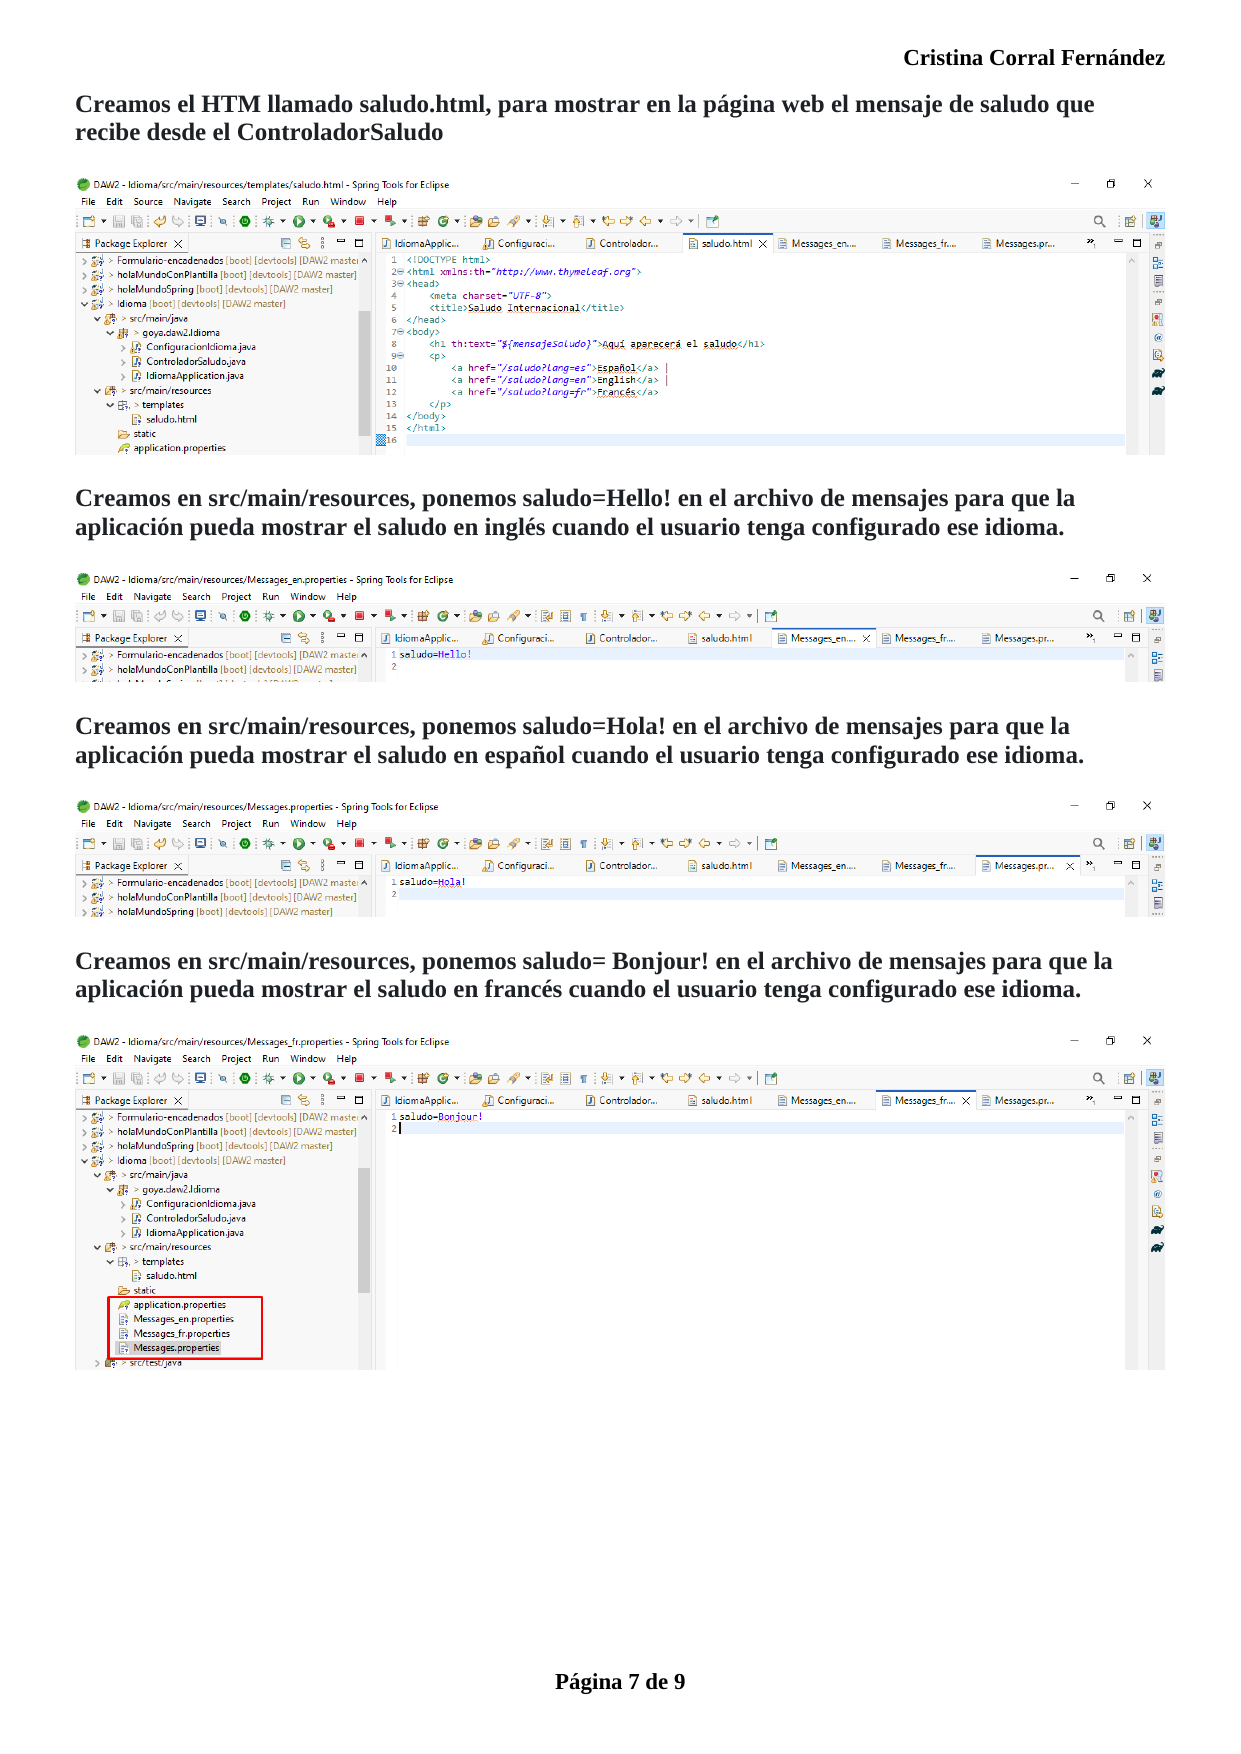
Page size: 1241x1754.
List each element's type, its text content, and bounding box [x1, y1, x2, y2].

picture [75, 570, 1166, 682]
text Creamos en src/main/resources, ponemos saludo=Hello! en el archivo de mensajes para que la aplicación pueda mostrar el saludo en inglés cuando el usuario tenga configurado ese idioma. [75, 483, 1165, 541]
picture [75, 1032, 1166, 1370]
text Creamos el HTM llamado saludo.html, para mostrar en la página web el mensaje de saludo que recibe desde el ControladorSaludo [75, 89, 1165, 146]
text Creamos en src/main/resources, ponemos saludo=Hola! en el archivo de mensajes para que la aplicación pueda mostrar el saludo en español cuando el usuario tenga configurado ese idioma. [75, 711, 1165, 768]
text Creamos en src/main/resources, ponemos saludo= Bonjour! en el archivo de mensajes para que la aplicación pueda mostrar el saludo en francés cuando el usuario tenga configurado ese idioma. [75, 946, 1165, 1003]
picture [75, 175, 1166, 455]
picture [75, 797, 1166, 917]
